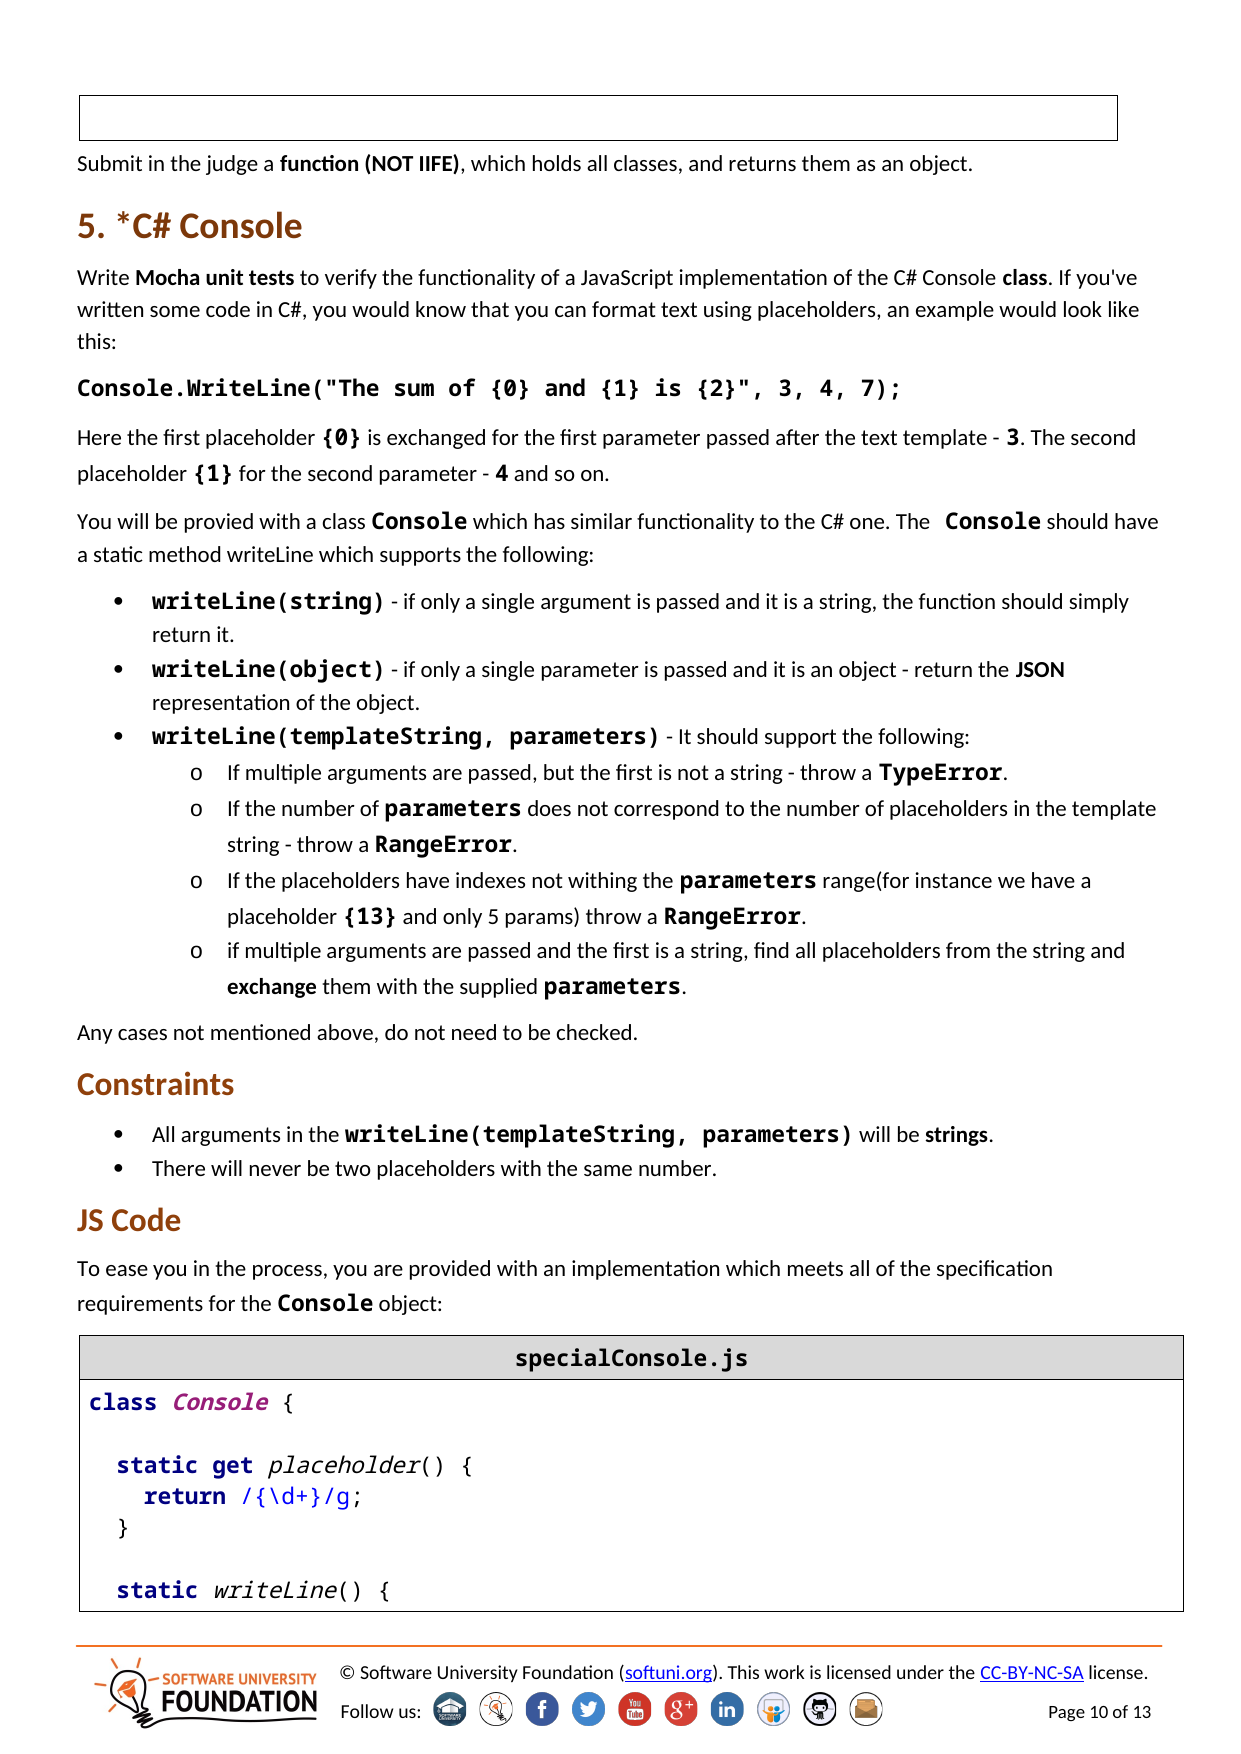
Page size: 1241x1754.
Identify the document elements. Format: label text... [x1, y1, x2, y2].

picture [479, 1692, 513, 1726]
subtitle JS Code [77, 1199, 1163, 1239]
picture [572, 1692, 605, 1726]
list All arguments in the writeLine(templateString, parameters) will be strings. [114, 1118, 1163, 1149]
picture [664, 1692, 698, 1726]
text Submit in the judge a function (NOT IIFE), which holds all classes, and returns them as an object. [77, 149, 1163, 177]
picture [757, 1692, 790, 1726]
list writeLine(templateString, parameters) - It should support the following: [114, 720, 1163, 751]
picture [525, 1692, 559, 1726]
picture [93, 1656, 317, 1729]
text Any cases not mentioned above, do not need to be checked. [77, 1018, 1163, 1046]
list If the placeholders have indexes not withing the parameters range(for instance we have a placeholder {13} and only 5 params) throw a RangeError. [189, 864, 1163, 931]
list writeLine(object) - if only a single parameter is passed and it is an object - return the JSON representation of the object. [114, 653, 1163, 716]
picture [710, 1692, 744, 1726]
picture [433, 1692, 467, 1726]
list If multiple arguments are passed, but the first is not a string - throw a TypeError. [189, 756, 1163, 787]
text Console.WriteLine("The sum of {0} and {1} is {2}", 3, 4, 7); [77, 372, 1163, 403]
picture [803, 1692, 837, 1726]
text Here the first placeholder {0} is exchanged for the first parameter passed after the text template - 3. The second placeholder {1} for the second parameter - 4 and so on. [77, 421, 1163, 488]
picture [618, 1692, 652, 1726]
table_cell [80, 96, 1117, 139]
list If the number of parameters does not correspond to the number of placeholders in the template string - throw a RangeError. [189, 792, 1163, 859]
list There will never be two placeholders with the same number. [114, 1154, 1163, 1182]
text To ease you in the process, you are provided with an implementation which meets all of the specification requirements for the Console object: [77, 1254, 1163, 1318]
list writeLine(string) - if only a single argument is passed and it is a string, the function should simply return it. [114, 585, 1163, 648]
subtitle Constraints [77, 1063, 1163, 1104]
subtitle *C# Console [77, 202, 1163, 248]
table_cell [80, 1380, 1183, 1611]
text Write Mocha unit tests to verify the functionality of a JavaScript implementation of the C# Console class. If you've written some code in C#, you would know that you can format text using placeholders, an example would look like this: [77, 263, 1163, 355]
text You will be provied with a class Console which has similar functionality to the C# one. The Console should have a static method writeLine which supports the following: [77, 505, 1163, 568]
picture [849, 1692, 883, 1726]
table_header specialConsole.js [80, 1336, 1183, 1379]
list if multiple arguments are passed and the first is a string, find all placeholders from the string and exchange them with the supplied parameters. [189, 936, 1163, 1001]
